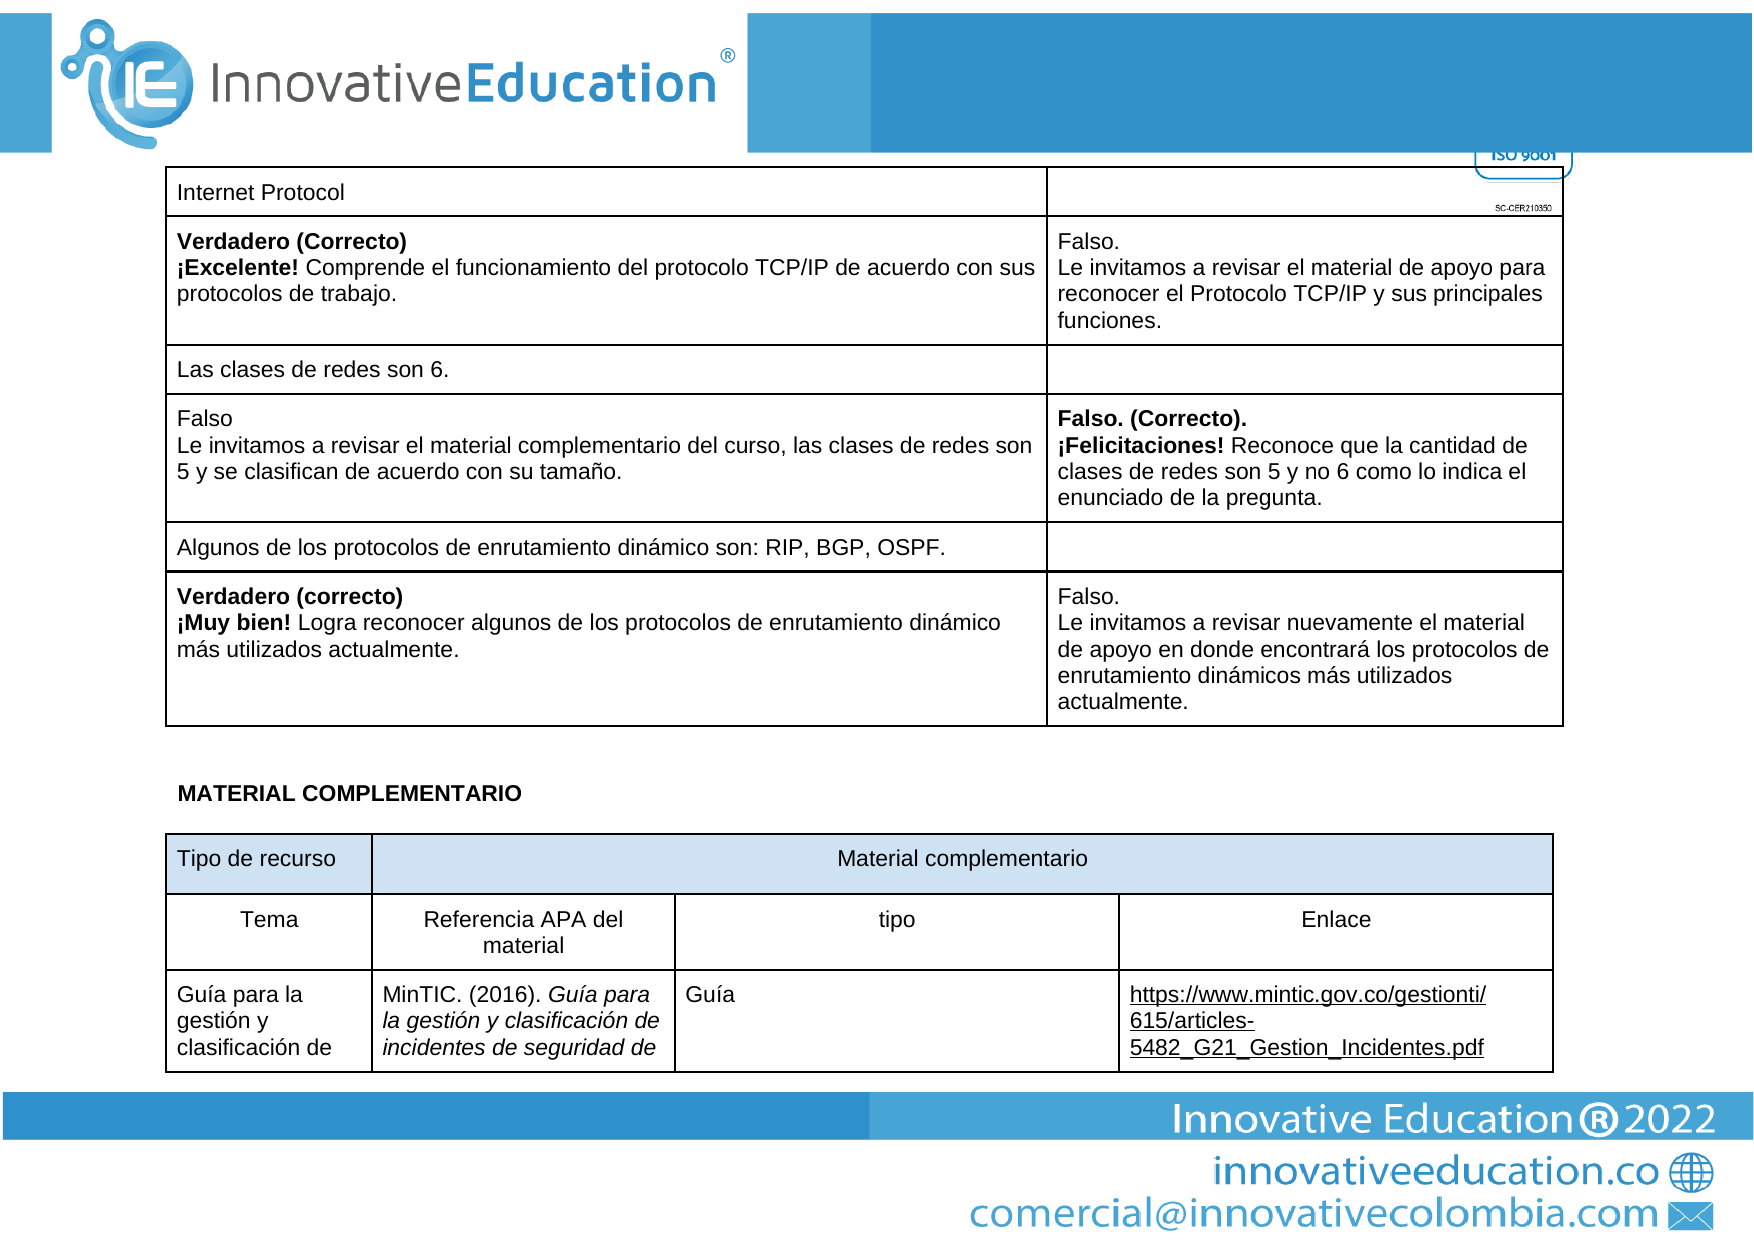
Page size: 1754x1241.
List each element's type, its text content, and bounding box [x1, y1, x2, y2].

table_cell [1048, 346, 1562, 393]
table_cell [1048, 523, 1562, 570]
table_cell Verdadero (correcto) ¡Muy bien! Logra reconocer algunos de los protocolos de enrutamiento dinámico más utilizados actualmente. [167, 573, 1046, 725]
table_cell Guía [676, 971, 1118, 1071]
table_header Tipo de recurso [167, 835, 371, 893]
table_cell Tema [167, 895, 371, 969]
table_cell [1048, 168, 1562, 215]
table_cell Verdadero (Correcto) ¡Excelente! Comprende el funcionamiento del protocolo TCP/IP de acuerdo con sus protocolos de trabajo. [167, 217, 1046, 343]
table_cell Algunos de los protocolos de enrutamiento dinámico son: RIP, BGP, OSPF. [167, 523, 1046, 570]
table_cell Falso. Le invitamos a revisar el material de apoyo para reconocer el Protocolo TCP/IP y sus principales funciones. [1048, 217, 1562, 343]
table_cell El modelo TCP/IP está compuesto por: Protocolo de control de transmisión e Internet Protocol [167, 168, 1046, 215]
table_cell Referencia APA del material [373, 895, 674, 969]
table_cell https://www.mintic.gov.co/gestionti/615/articles-5482_G21_Gestion_Incidentes.pdf [1120, 971, 1552, 1071]
table_cell Falso. Le invitamos a revisar nuevamente el material de apoyo en donde encontrará los protocolos de enrutamiento dinámicos más utilizados actualmente. [1048, 573, 1562, 725]
table_cell Enlace [1120, 895, 1552, 969]
table_cell Las clases de redes son 6. [167, 346, 1046, 393]
picture [2, 1091, 1754, 1237]
table_header Material complementario [373, 835, 1552, 893]
picture [0, 0, 1752, 214]
table_cell Falso Le invitamos a revisar el material complementario del curso, las clases de redes son 5 y se clasifican de acuerdo con su tamaño. [167, 395, 1046, 521]
text MATERIAL COMPLEMENTARIO [177, 780, 1577, 806]
table_cell tipo [676, 895, 1118, 969]
table_cell Guía para la gestión y clasificación de incidentes de seguridad de la información [167, 971, 371, 1071]
table_cell Falso. (Correcto). ¡Felicitaciones! Reconoce que la cantidad de clases de redes son 5 y no 6 como lo indica el enunciado de la pregunta. [1048, 395, 1562, 521]
